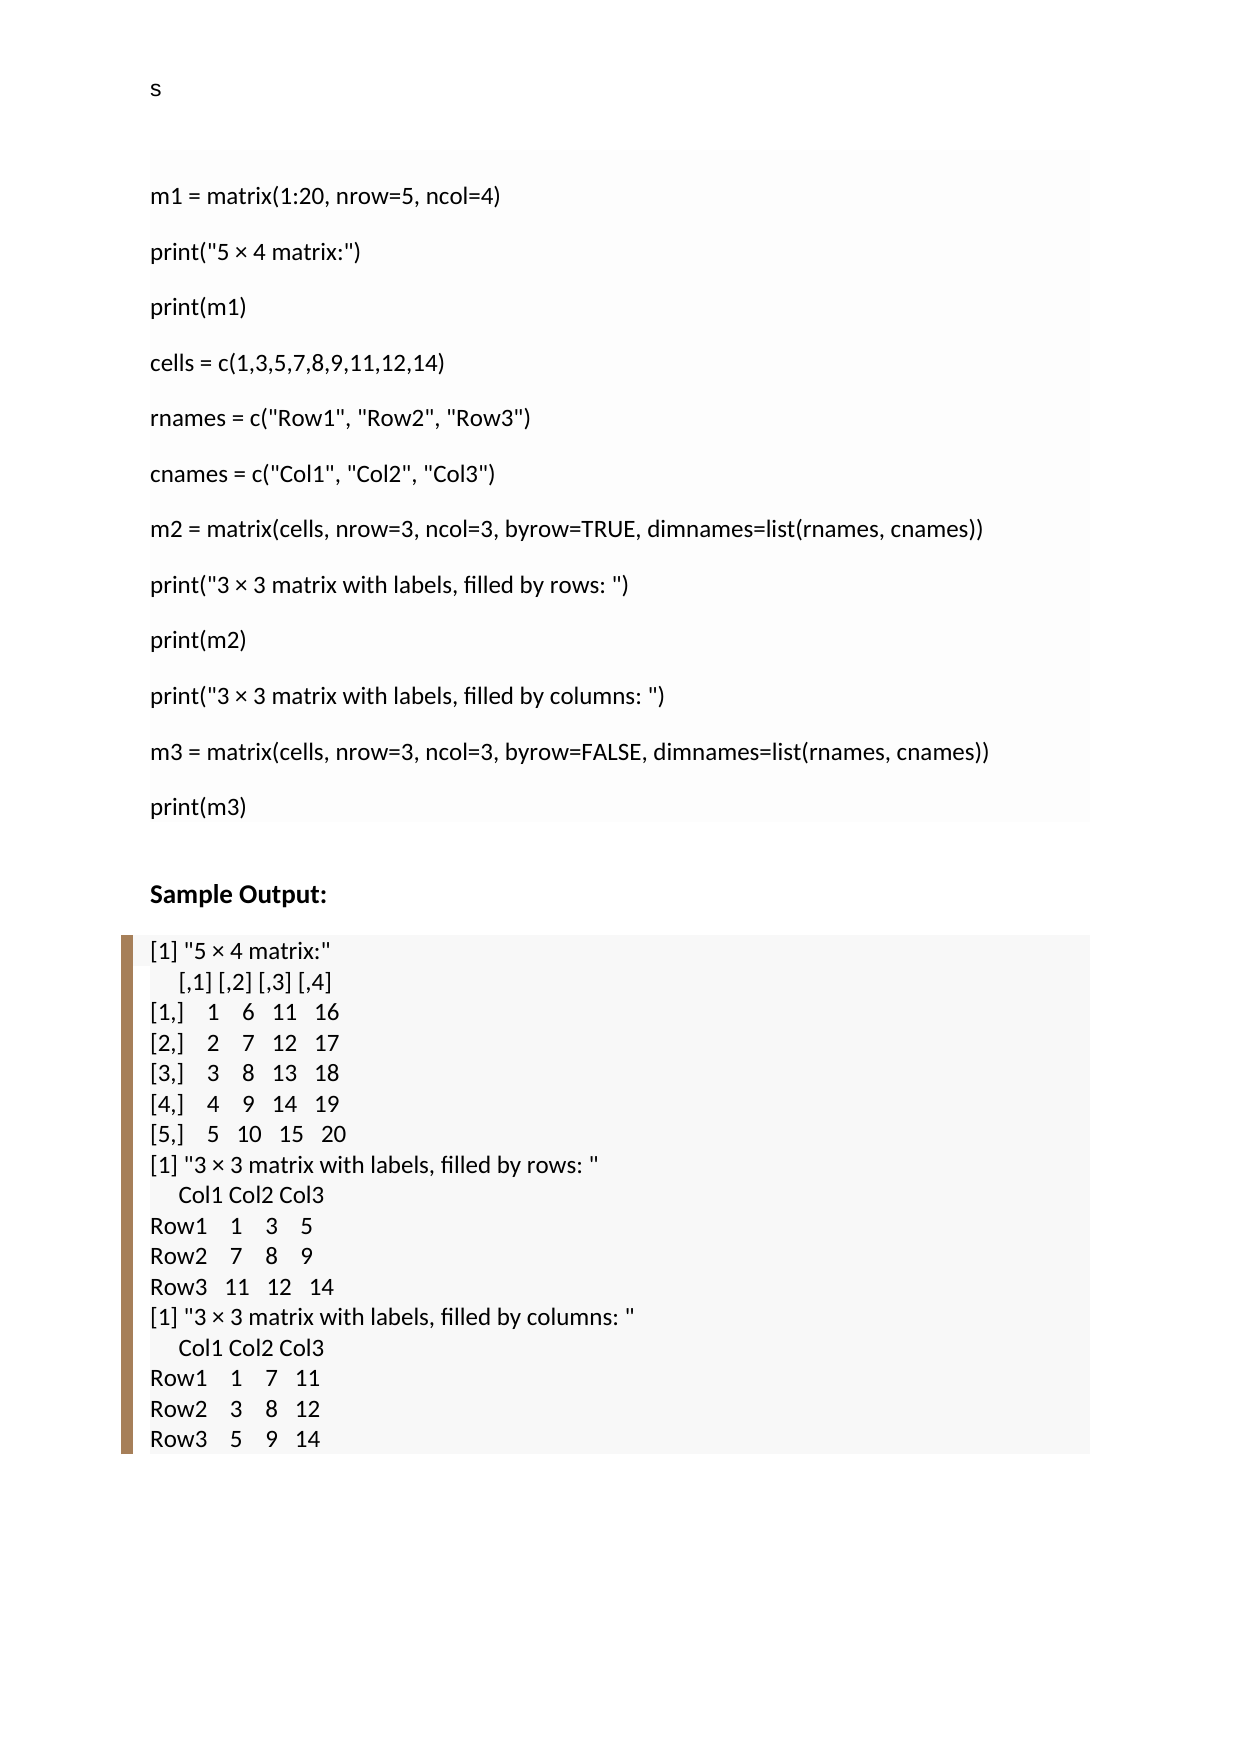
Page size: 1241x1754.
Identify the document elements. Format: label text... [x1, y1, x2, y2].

text [5,] 5 10 15 20 [150, 1118, 1090, 1149]
text [2,] 2 7 12 17 [150, 1027, 1090, 1057]
text m2 = matrix(cells, nrow=3, ncol=3, byrow=TRUE, dimnames=list(rnames, cnames)) [150, 514, 1090, 544]
text Row1 1 7 11 [150, 1363, 1090, 1393]
text Col1 Col2 Col3 [150, 1332, 1090, 1363]
text Row2 7 8 9 [150, 1241, 1090, 1271]
text cnames = c("Col1", "Col2", "Col3") [150, 458, 1090, 489]
text print("3 × 3 matrix with labels, filled by rows: ") [150, 569, 1090, 600]
text [3,] 3 8 13 18 [150, 1057, 1090, 1088]
text cells = c(1,3,5,7,8,9,11,12,14) [150, 347, 1090, 378]
text Row3 5 9 14 [150, 1424, 1090, 1454]
text [1] "3 × 3 matrix with labels, filled by rows: " [150, 1149, 1090, 1179]
text print(m2) [150, 625, 1090, 655]
text print("3 × 3 matrix with labels, filled by columns: ") [150, 680, 1090, 711]
text m3 = matrix(cells, nrow=3, ncol=3, byrow=FALSE, dimnames=list(rnames, cnames)) [150, 736, 1090, 766]
text Col1 Col2 Col3 [150, 1179, 1090, 1210]
text print(m1) [150, 292, 1090, 322]
text Row3 11 12 14 [150, 1271, 1090, 1302]
text print(m3) [150, 791, 1090, 822]
text Row1 1 3 5 [150, 1210, 1090, 1241]
text [1] "5 × 4 matrix:" [133, 935, 1090, 966]
text Row2 3 8 12 [150, 1393, 1090, 1424]
text [,1] [,2] [,3] [,4] [150, 966, 1090, 996]
text [1] "3 × 3 matrix with labels, filled by columns: " [150, 1302, 1090, 1332]
text Sample Output: [150, 877, 1090, 910]
text [4,] 4 9 14 19 [150, 1088, 1090, 1118]
text m1 = matrix(1:20, nrow=5, ncol=4) [150, 150, 1090, 211]
text print("5 × 4 matrix:") [150, 236, 1090, 267]
text [1,] 1 6 11 16 [150, 996, 1090, 1027]
text rnames = c("Row1", "Row2", "Row3") [150, 403, 1090, 433]
